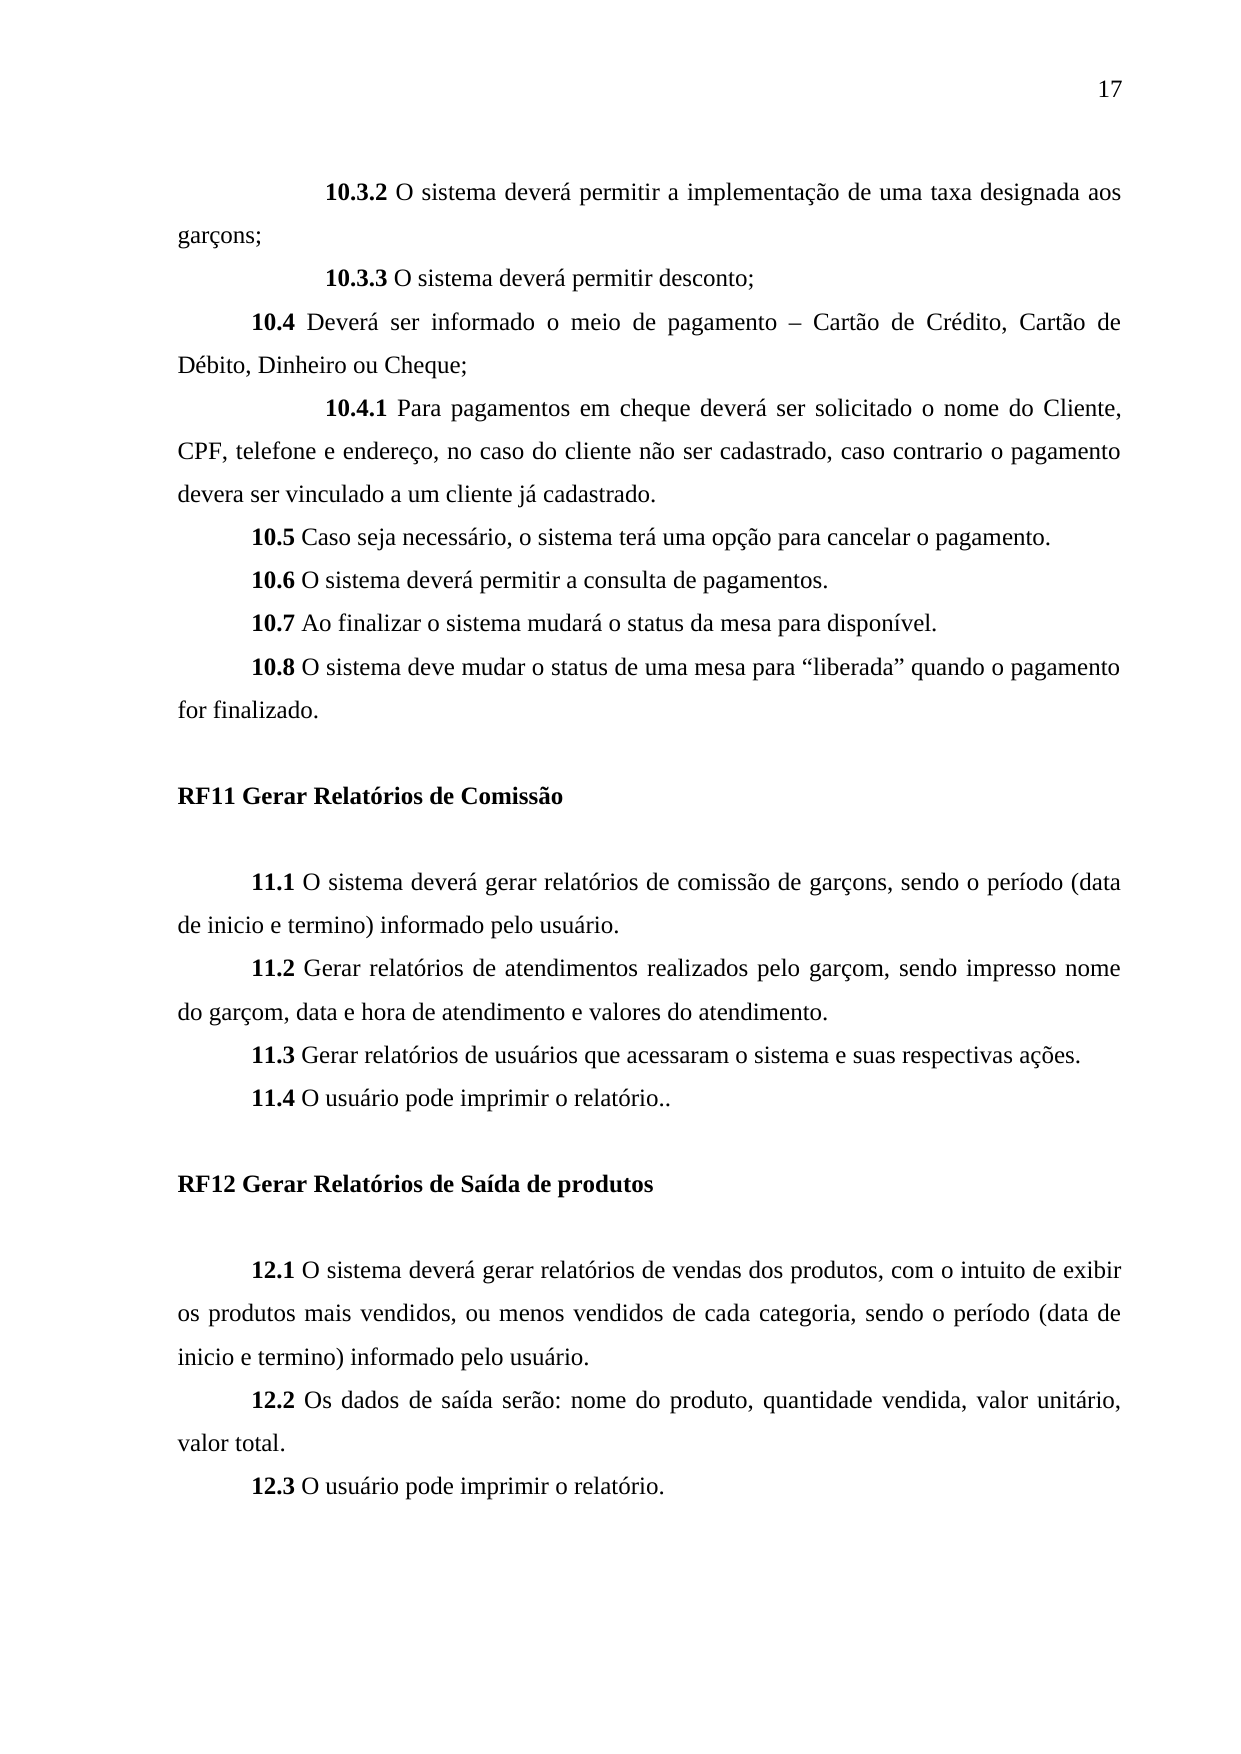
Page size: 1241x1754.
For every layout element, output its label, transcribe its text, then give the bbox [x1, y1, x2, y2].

text 10.5 Caso seja necessário, o sistema terá uma opção para cancelar o pagamento. [177, 522, 1122, 551]
text 11.3 Gerar relatórios de usuários que acessaram o sistema e suas respectivas ações. [177, 1040, 1122, 1068]
text 10.3.2 O sistema deverá permitir a implementação de uma taxa designada aos garçons; [177, 177, 1122, 249]
text 11.4 O usuário pode imprimir o relatório.. [177, 1083, 1122, 1112]
subtitle RF12 Gerar Relatórios de Saída de produtos [177, 1169, 1122, 1198]
text 12.2 Os dados de saída serão: nome do produto, quantidade vendida, valor unitário, valor total. [177, 1385, 1122, 1457]
text 10.3.3 O sistema deverá permitir desconto; [177, 263, 1122, 292]
text 10.4.1 Para pagamentos em cheque deverá ser solicitado o nome do Cliente, CPF, telefone e endereço, no caso do cliente não ser cadastrado, caso contrario o pagamento devera ser vinculado a um cliente já cadastrado. [177, 393, 1122, 508]
text 10.4 Deverá ser informado o meio de pagamento – Cartão de Crédito, Cartão de Débito, Dinheiro ou Cheque; [177, 307, 1122, 378]
text 12.3 O usuário pode imprimir o relatório. [177, 1471, 1122, 1500]
text 11.1 O sistema deverá gerar relatórios de comissão de garçons, sendo o período (data de inicio e termino) informado pelo usuário. [177, 867, 1122, 939]
text 12.1 O sistema deverá gerar relatórios de vendas dos produtos, com o intuito de exibir os produtos mais vendidos, ou menos vendidos de cada categoria, sendo o período (data de inicio e termino) informado pelo usuário. [177, 1255, 1122, 1370]
subtitle RF11 Gerar Relatórios de Comissão [177, 781, 1122, 810]
text 10.8 O sistema deve mudar o status de uma mesa para “liberada” quando o pagamento for finalizado. [177, 652, 1122, 723]
text 10.7 Ao finalizar o sistema mudará o status da mesa para disponível. [177, 608, 1122, 637]
text 11.2 Gerar relatórios de atendimentos realizados pelo garçom, sendo impresso nome do garçom, data e hora de atendimento e valores do atendimento. [177, 953, 1122, 1025]
text 10.6 O sistema deverá permitir a consulta de pagamentos. [177, 565, 1122, 594]
